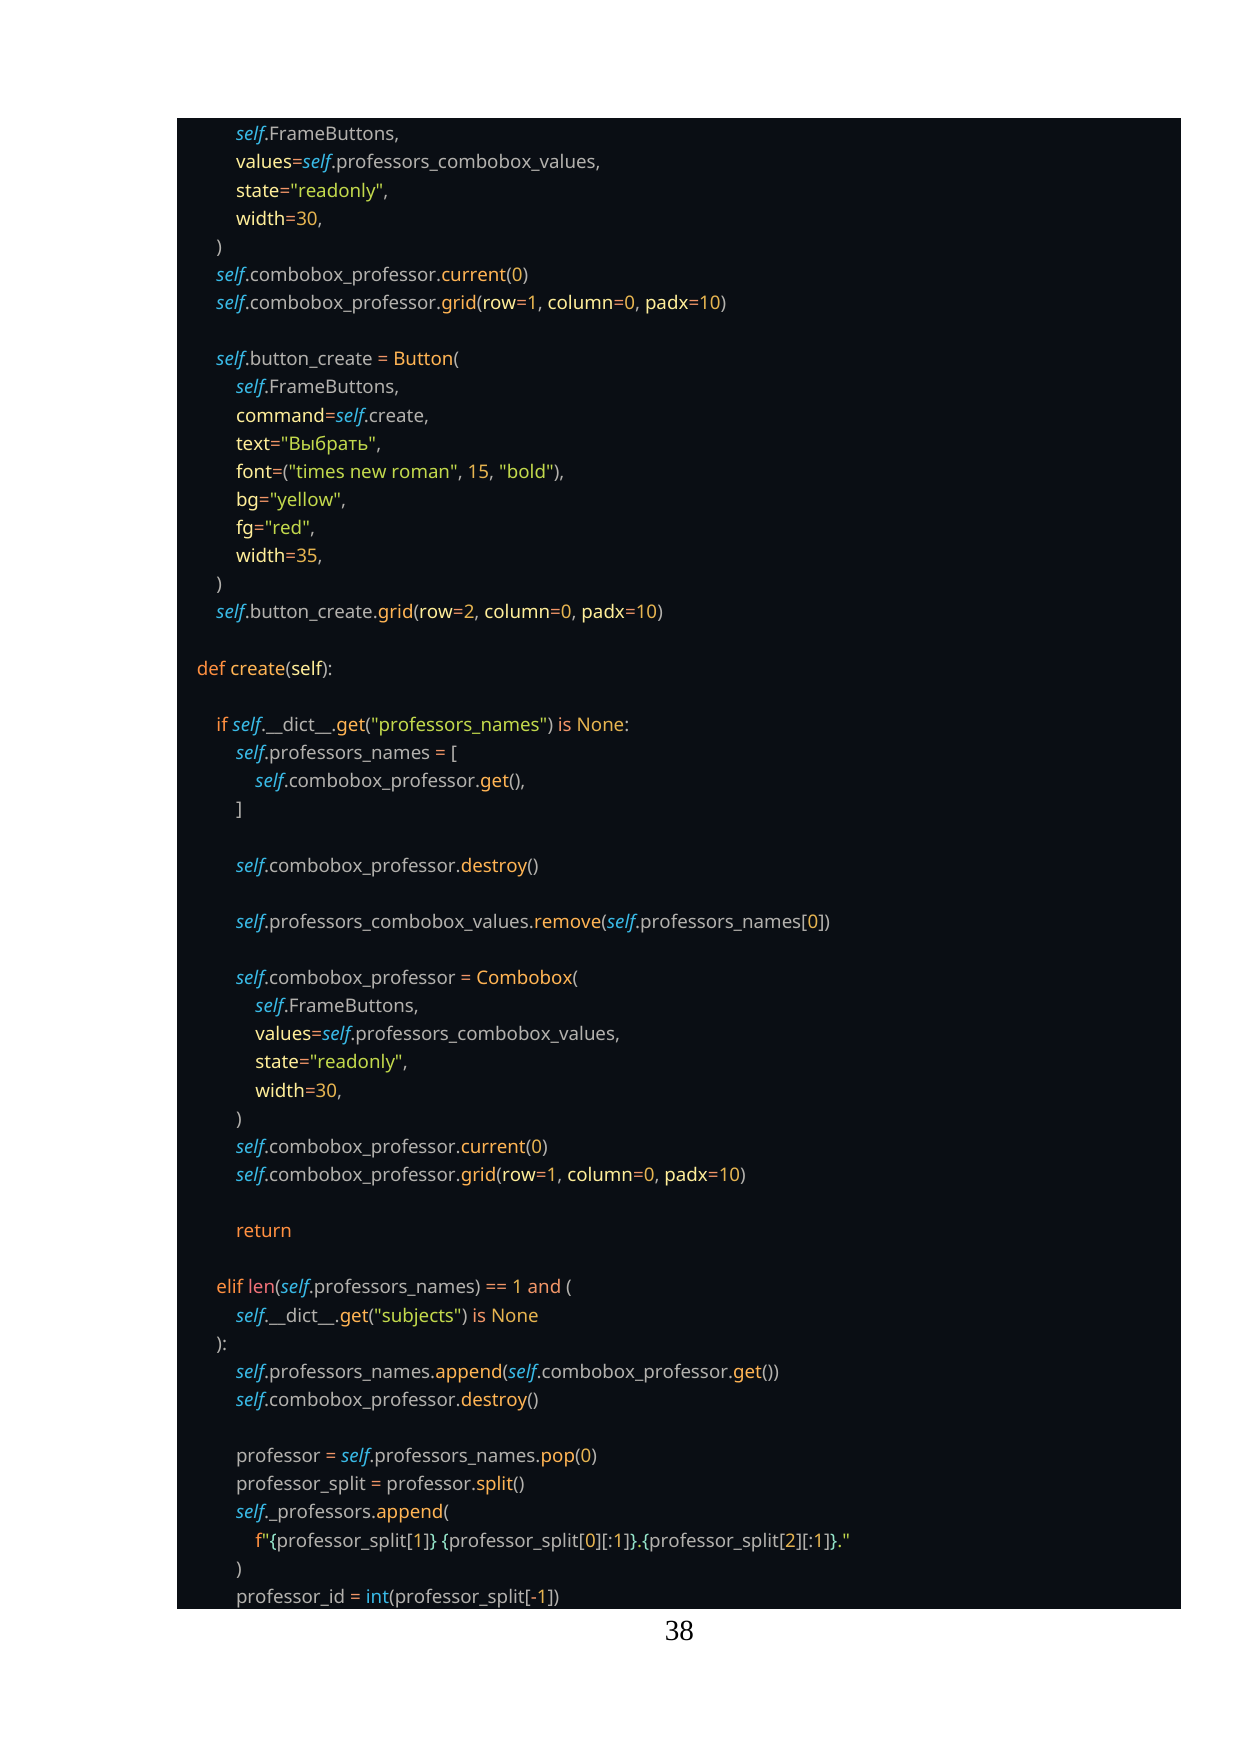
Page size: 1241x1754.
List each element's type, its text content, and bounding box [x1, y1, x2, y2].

text self.button_create.grid(row=2, column=0, padx=10) [177, 596, 1181, 624]
text self.professors_names.append(self.combobox_professor.get()) [177, 1356, 1181, 1384]
text self.FrameButtons, [177, 118, 1181, 146]
text self.combobox_professor.get(), [177, 765, 1181, 793]
text return [177, 1215, 1181, 1243]
text fg="red", [177, 512, 1181, 540]
text professor = self.professors_names.pop(0) [177, 1440, 1181, 1468]
text values=self.professors_combobox_values, [177, 146, 1181, 174]
text self.FrameButtons, [177, 990, 1181, 1018]
text self._professors.append( [177, 1496, 1181, 1524]
text values=self.professors_combobox_values, [177, 1018, 1181, 1046]
text f"{professor_split[1]} {professor_split[0][:1]}.{professor_split[2][:1]}." [177, 1524, 1181, 1552]
text ) [177, 1102, 1181, 1131]
text self.combobox_professor.destroy() [177, 1384, 1181, 1412]
text self.__dict__.get("subjects") is None [177, 1299, 1181, 1327]
text width=35, [177, 540, 1181, 568]
text def create(self): [177, 652, 1181, 681]
text self.combobox_professor.grid(row=1, column=0, padx=10) [177, 1159, 1181, 1187]
text self.combobox_professor.current(0) [177, 259, 1181, 287]
text state="readonly", [177, 174, 1181, 202]
text bg="yellow", [177, 484, 1181, 512]
text self.combobox_professor.current(0) [177, 1131, 1181, 1159]
text ] [177, 793, 1181, 821]
text ) [177, 568, 1181, 596]
text font=("times new roman", 15, "bold"), [177, 456, 1181, 484]
text self.combobox_professor = Combobox( [177, 962, 1181, 990]
text self.professors_names = [ [177, 737, 1181, 765]
text ) [177, 1552, 1181, 1581]
text text="Выбрать", [177, 427, 1181, 456]
text self.combobox_professor.grid(row=1, column=0, padx=10) [177, 287, 1181, 315]
text if self.__dict__.get("professors_names") is None: [177, 709, 1181, 737]
text width=30, [177, 202, 1181, 231]
text self.professors_combobox_values.remove(self.professors_names[0]) [177, 906, 1181, 934]
text width=30, [177, 1074, 1181, 1102]
text command=self.create, [177, 399, 1181, 427]
text ): [177, 1327, 1181, 1356]
text self.button_create = Button( [177, 343, 1181, 371]
text state="readonly", [177, 1046, 1181, 1074]
text professor_id = int(professor_split[-1]) [177, 1581, 1181, 1609]
text professor_split = professor.split() [177, 1468, 1181, 1496]
text self.FrameButtons, [177, 371, 1181, 399]
text ) [177, 231, 1181, 259]
text self.combobox_professor.destroy() [177, 849, 1181, 877]
text elif len(self.professors_names) == 1 and ( [177, 1271, 1181, 1299]
